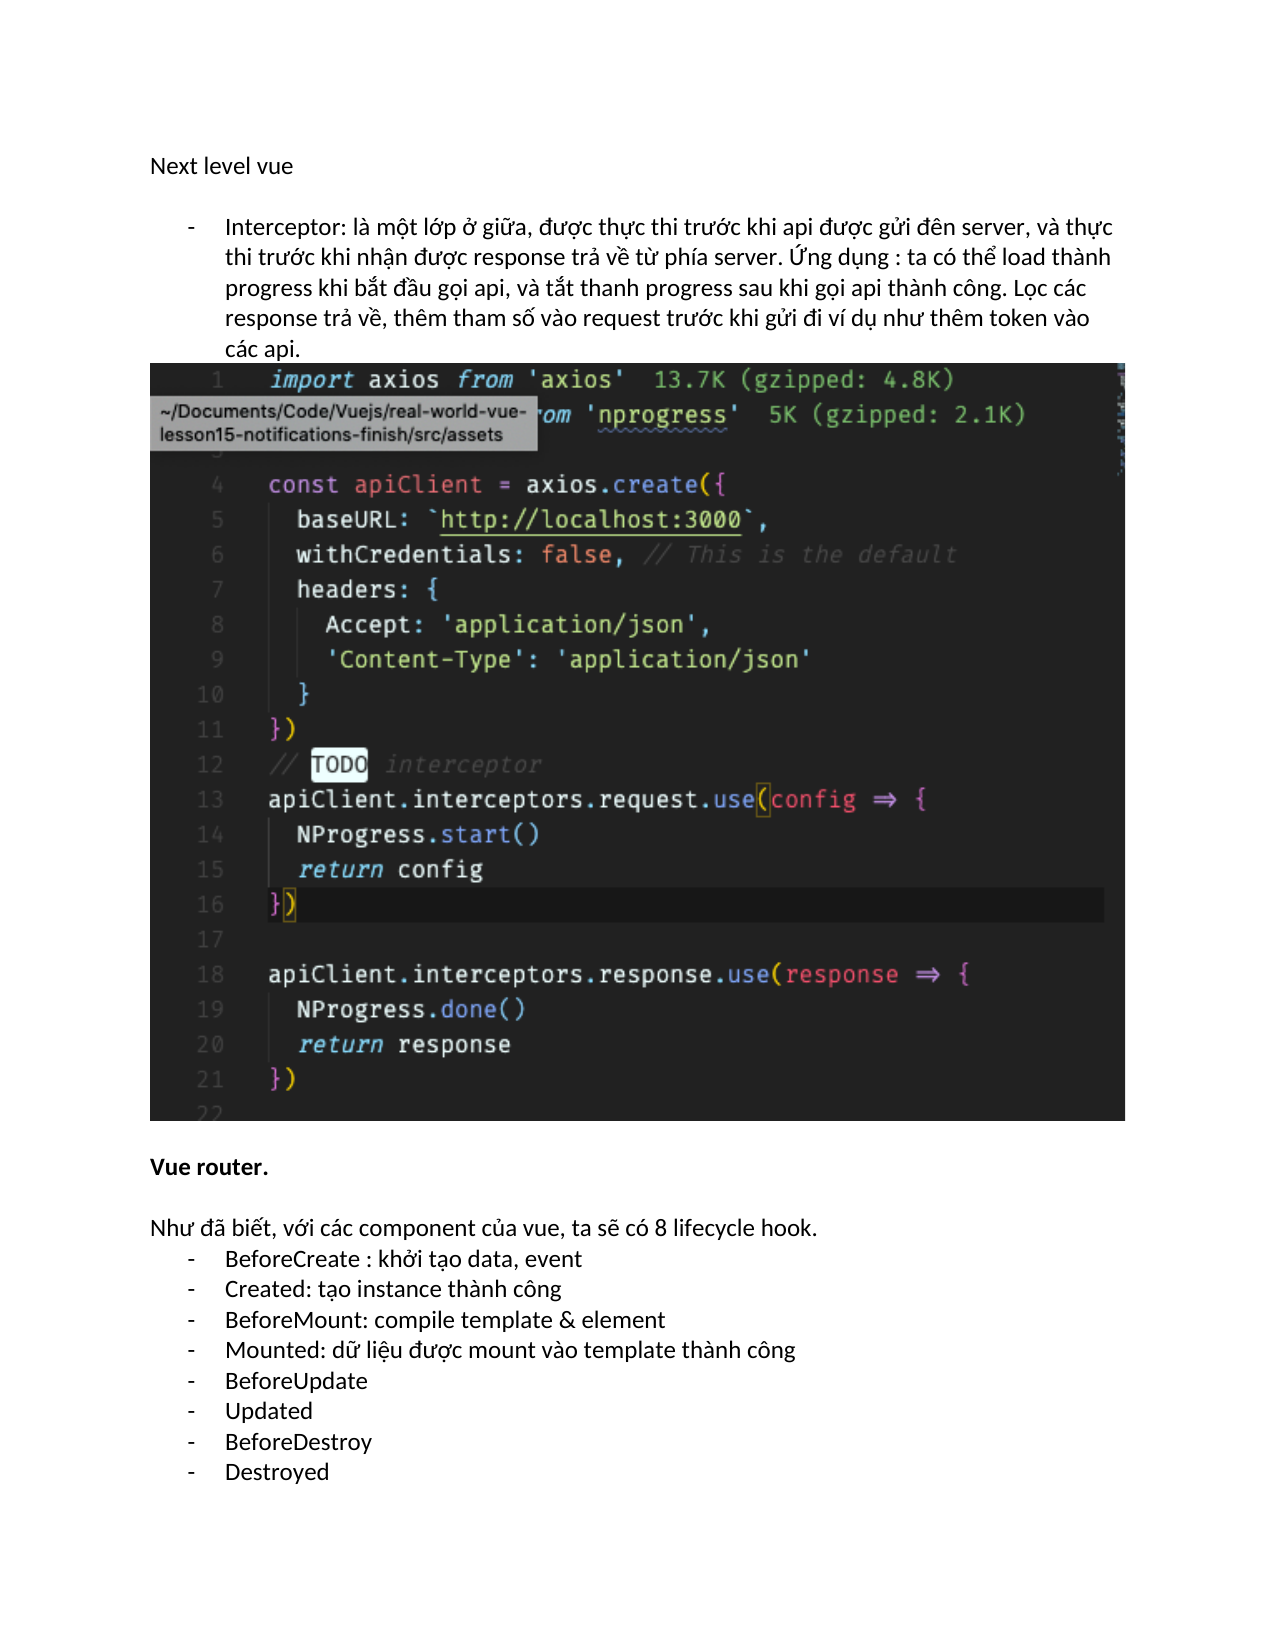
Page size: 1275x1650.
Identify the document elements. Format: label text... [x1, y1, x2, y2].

picture [150, 363, 1125, 1121]
list BeforeCreate : khởi tạo data, event [187, 1243, 1125, 1273]
list BeforeUpdate [187, 1365, 1125, 1395]
list Created: tạo instance thành công [187, 1273, 1125, 1304]
list BeforeMount: compile template & element [187, 1304, 1125, 1334]
text Như đã biết, với các component của vue, ta sẽ có 8 lifecycle hook. [150, 1212, 1125, 1243]
list Destroyed [187, 1456, 1125, 1487]
list Updated [187, 1395, 1125, 1426]
list BeforeDestroy [187, 1426, 1125, 1456]
list Interceptor: là một lớp ở giữa, được thực thi trước khi api được gửi đên server, và thực thi trước khi nhận được response trả về từ phía server. Ứng dụng : ta có thể load thành progress khi bắt đầu gọi api, và tắt thanh progress sau khi gọi api thành công. Lọc các response trả về, thêm tham số vào request trước khi gửi đi ví dụ như thêm token vào các api. [187, 211, 1125, 363]
list Mounted: dữ liệu được mount vào template thành công [187, 1334, 1125, 1365]
text Vue router. [150, 1151, 1125, 1182]
text Next level vue [150, 150, 1125, 181]
